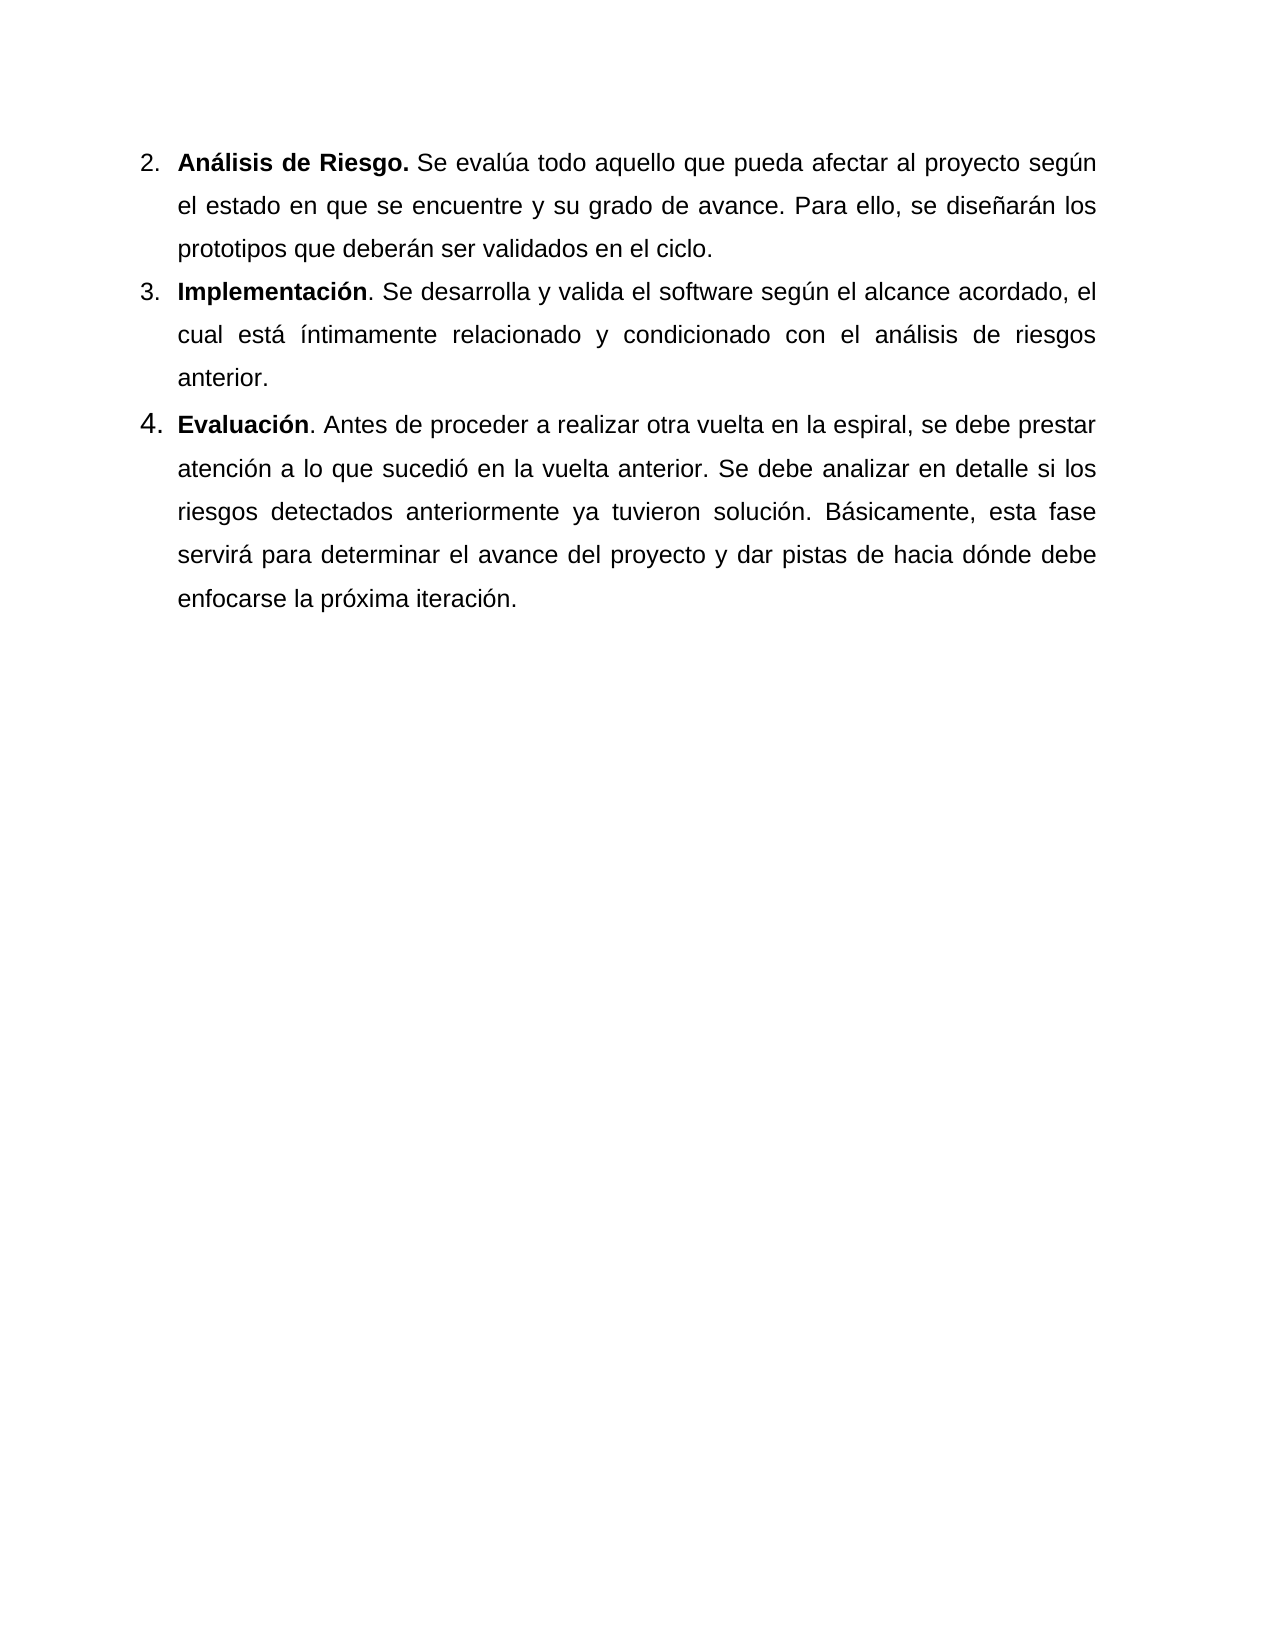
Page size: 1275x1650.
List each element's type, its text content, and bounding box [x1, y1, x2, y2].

list Evaluación. Antes de proceder a realizar otra vuelta en la espiral, se debe prestar atención a lo que sucedió en la vuelta anterior. Se debe analizar en detalle si los riesgos detectados anteriormente ya tuvieron solución. Básicamente, esta fase servirá para determinar el avance del proyecto y dar pistas de hacia dónde debe enfocarse la próxima iteración. [140, 406, 1098, 612]
